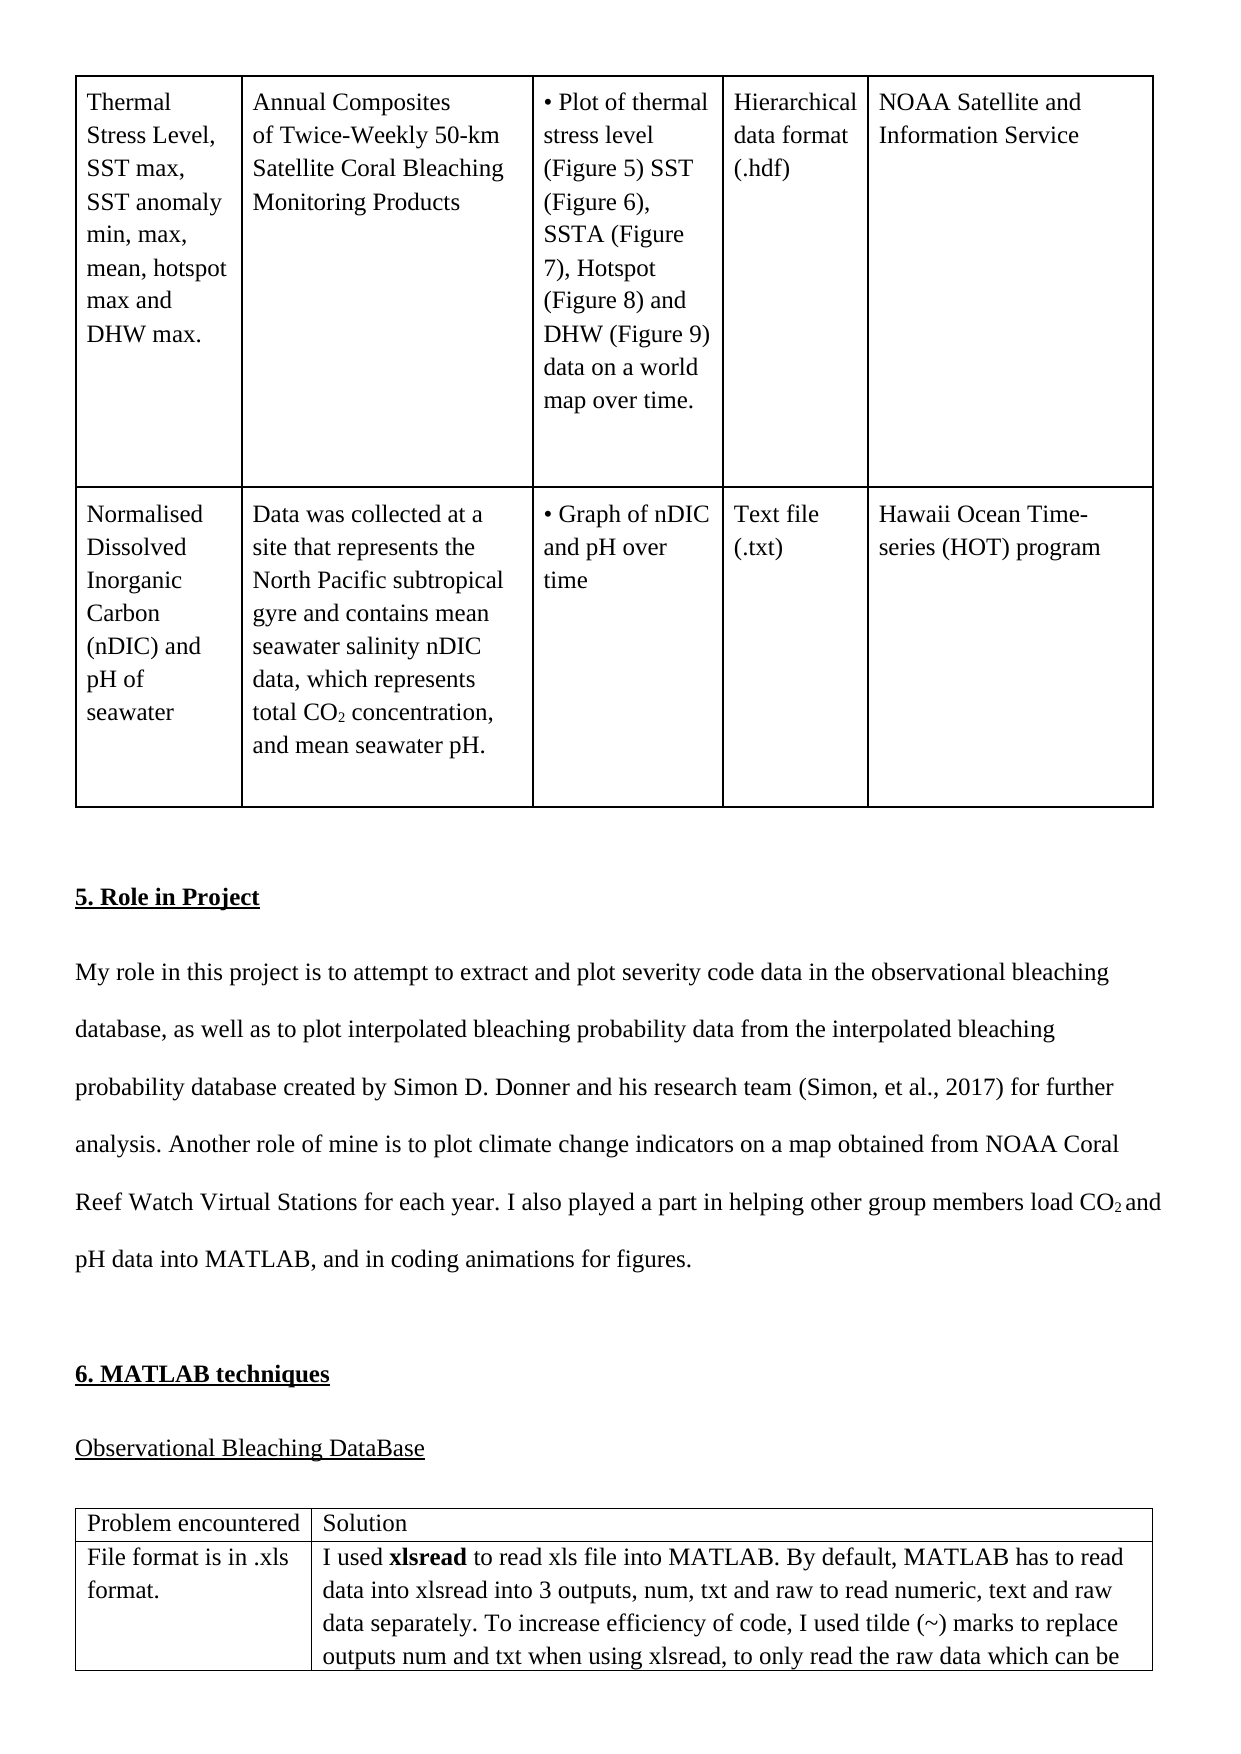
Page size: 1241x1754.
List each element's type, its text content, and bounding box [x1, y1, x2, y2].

table_cell Data was collected at a site that represents the North Pacific subtropical gyre and contains mean seawater salinity nDIC data, which represents total CO2 concentration, and mean seawater pH. [243, 488, 532, 806]
text My role in this project is to attempt to extract and plot severity code data in the observational bleaching database, as well as to plot interpolated bleaching probability data from the interpolated bleaching probability database created by Simon D. Donner and his research team for further analysis. Another role of mine is to plot climate change indicators on a map obtained from NOAA Coral Reef Watch Virtual Stations for each year. I also played a part in helping other group members load CO2 and pH data into MATLAB, and in coding animations for figures. [75, 957, 1165, 1273]
table_cell Text file (.txt) [724, 488, 867, 806]
table_cell Annual Composites of Twice-Weekly 50-km Satellite Coral Bleaching Monitoring Products [243, 77, 532, 486]
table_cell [76, 1542, 311, 1670]
table_cell Hawaii Ocean Time-series (HOT) program [869, 488, 1152, 806]
table_cell Thermal Stress Level, SST max, SST anomaly min, max, mean, hotspot max and DHW max. [77, 77, 241, 486]
table_cell Normalised Dissolved Inorganic Carbon (nDIC) and pH of seawater [77, 488, 241, 806]
table_cell • Plot of thermal stress level (Figure 5) SST (Figure 6), SSTA (Figure 7), Hotspot (Figure 8) and DHW (Figure 9) data on a world map over time. [534, 77, 722, 486]
text 6. MATLAB techniques [75, 1359, 1165, 1388]
text Observational Bleaching DataBase [75, 1433, 1165, 1462]
table_cell Hierarchical data format (.hdf) [724, 77, 867, 486]
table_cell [312, 1542, 1152, 1670]
table_header Problem encountered [76, 1509, 311, 1541]
table_header Solution [312, 1509, 1152, 1541]
text 5. Role in Project [75, 882, 1165, 911]
table_cell NOAA Satellite and Information Service [869, 77, 1152, 486]
table_cell • Graph of nDIC and pH over time [534, 488, 722, 806]
